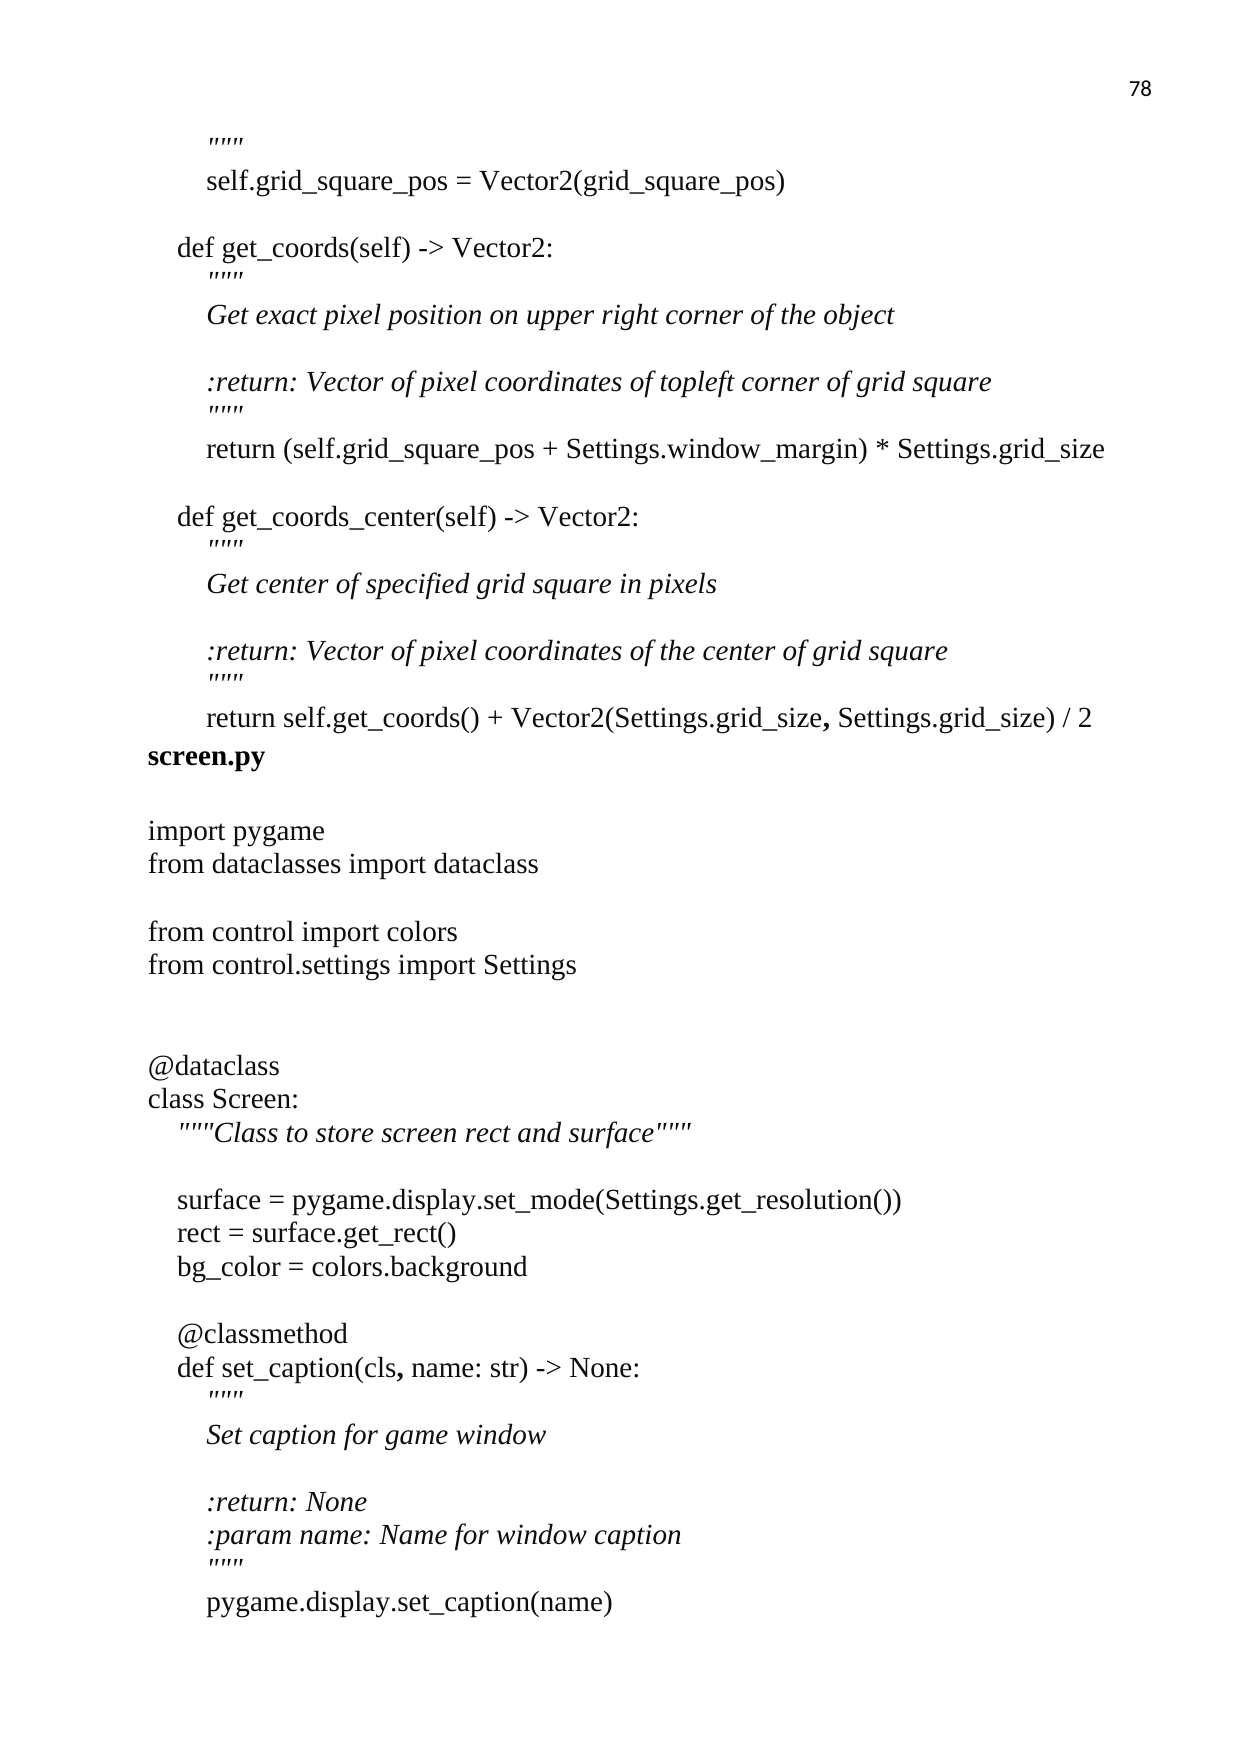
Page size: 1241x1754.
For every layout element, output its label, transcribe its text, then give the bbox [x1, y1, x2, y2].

text import pygame from dataclasses import dataclass from control import colors from control.settings import Settings @dataclass class Screen: """Class to store screen rect and surface""" surface = pygame.display.set_mode(Settings.get_resolution()) rect = surface.get_rect() bg_color = colors.background @classmethod def set_caption(cls, name: str) -> None: """ Set caption for game window :return: None :param name: Name for window caption """ pygame.display.set_caption(name) [148, 813, 1152, 1618]
list screen.py [148, 738, 1152, 771]
